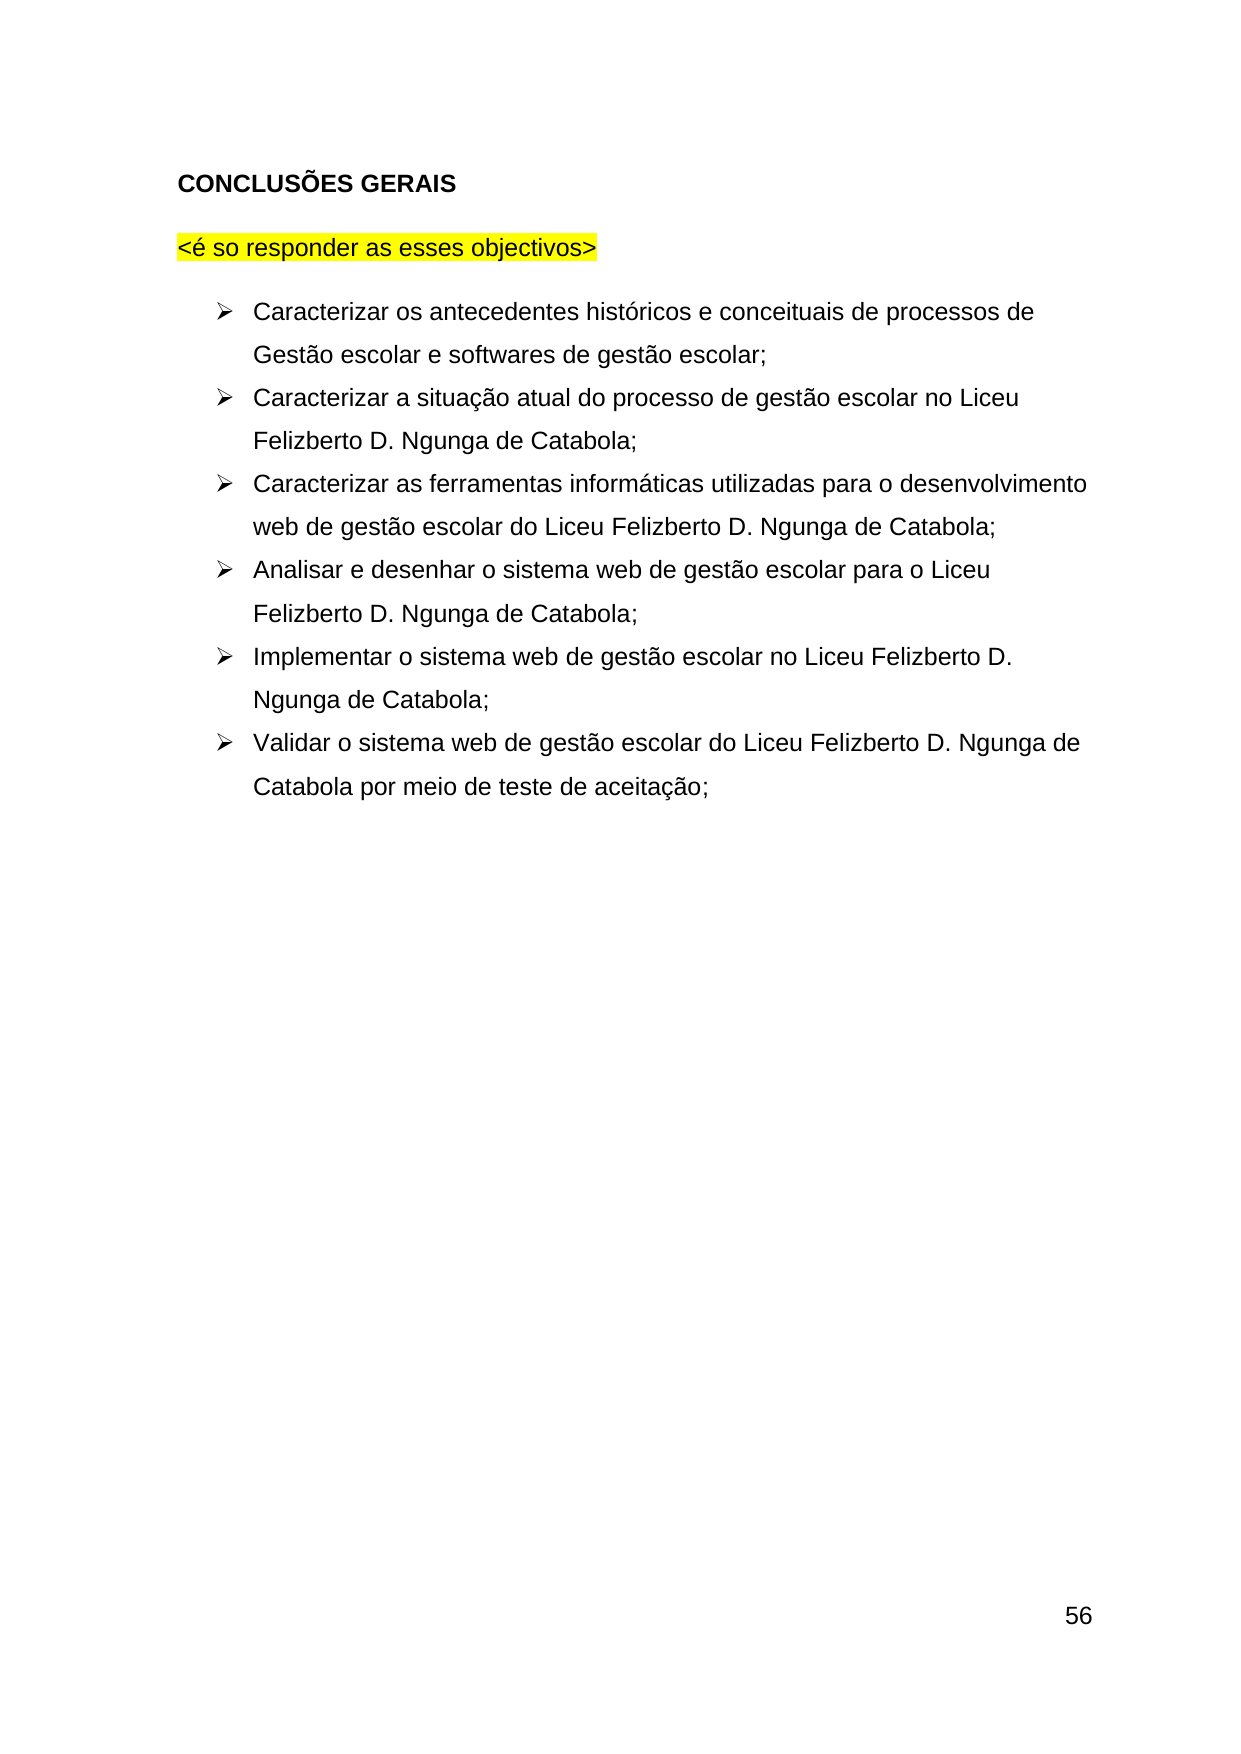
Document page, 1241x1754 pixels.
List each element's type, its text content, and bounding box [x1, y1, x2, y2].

subtitle CONCLUSÕES GERAIS [177, 168, 1092, 197]
text Caracterizar os antecedentes históricos e conceituais de processos de Gestão escolar e softwares de gestão escolar; [215, 296, 1092, 368]
text Caracterizar as ferramentas informáticas utilizadas para o desenvolvimento web de gestão escolar do Liceu Felizberto D. Ngunga de Catabola; [215, 469, 1092, 541]
text <é so responder as esses objectivos> [177, 232, 1092, 261]
text Caracterizar a situação atual do processo de gestão escolar no Liceu Felizberto D. Ngunga de Catabola; [215, 383, 1092, 455]
text Implementar o sistema web de gestão escolar no Liceu Felizberto D. Ngunga de Catabola; [215, 642, 1092, 714]
text Analisar e desenhar o sistema web de gestão escolar para o Liceu Felizberto D. Ngunga de Catabola; [215, 556, 1092, 627]
text Validar o sistema web de gestão escolar do Liceu Felizberto D. Ngunga de Catabola por meio de teste de aceitação; [215, 728, 1092, 800]
